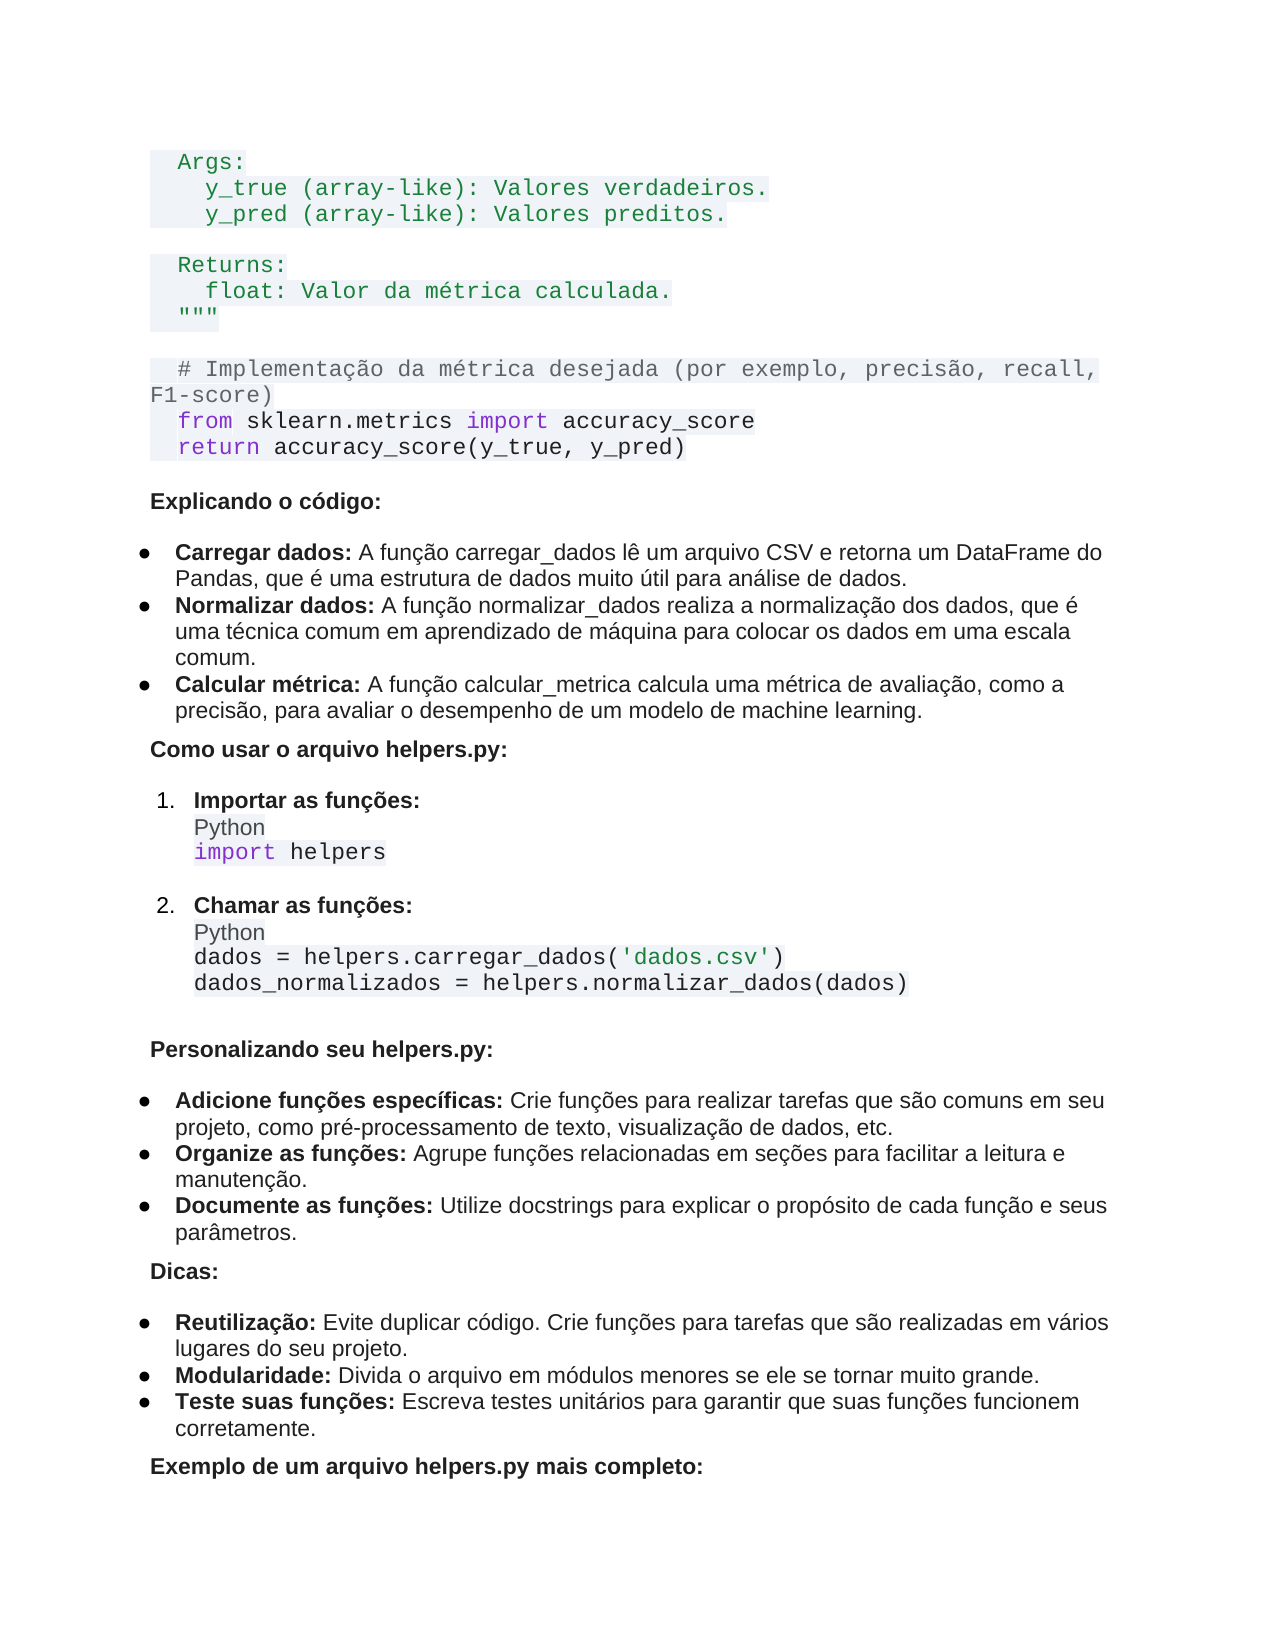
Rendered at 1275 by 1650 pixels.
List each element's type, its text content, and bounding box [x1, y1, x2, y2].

text Como usar o arquivo helpers.py: [150, 736, 1125, 762]
text Exemplo de um arquivo helpers.py mais completo: [150, 1453, 1125, 1480]
list Chamar as funções: Python dados = helpers.carregar_dados('dados.csv') dados_normalizados = helpers.normalizar_dados(dados) [156, 892, 1125, 1023]
list Organize as funções: Agrupe funções relacionadas em seções para facilitar a leitura e manutenção. [137, 1140, 1125, 1192]
list Carregar dados: A função carregar_dados lê um arquivo CSV e retorna um DataFrame do Pandas, que é uma estrutura de dados muito útil para análise de dados. [137, 539, 1125, 592]
text Explicando o código: [150, 488, 1125, 514]
list Importar as funções: Python import helpers [156, 787, 1125, 892]
text Dicas: [150, 1258, 1125, 1284]
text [150, 150, 1125, 488]
list Adicione funções específicas: Crie funções para realizar tarefas que são comuns em seu projeto, como pré-processamento de texto, visualização de dados, etc. [137, 1087, 1125, 1140]
list Modularidade: Divida o arquivo em módulos menores se ele se tornar muito grande. [137, 1362, 1125, 1388]
list Normalizar dados: A função normalizar_dados realiza a normalização dos dados, que é uma técnica comum em aprendizado de máquina para colocar os dados em uma escala comum. [137, 592, 1125, 671]
list Reutilização: Evite duplicar código. Crie funções para tarefas que são realizadas em vários lugares do seu projeto. [137, 1309, 1125, 1362]
text Personalizando seu helpers.py: [150, 1036, 1125, 1062]
list Documente as funções: Utilize docstrings para explicar o propósito de cada função e seus parâmetros. [137, 1192, 1125, 1245]
list Calcular métrica: A função calcular_metrica calcula uma métrica de avaliação, como a precisão, para avaliar o desempenho de um modelo de machine learning. [137, 671, 1125, 723]
list Teste suas funções: Escreva testes unitários para garantir que suas funções funcionem corretamente. [137, 1388, 1125, 1441]
